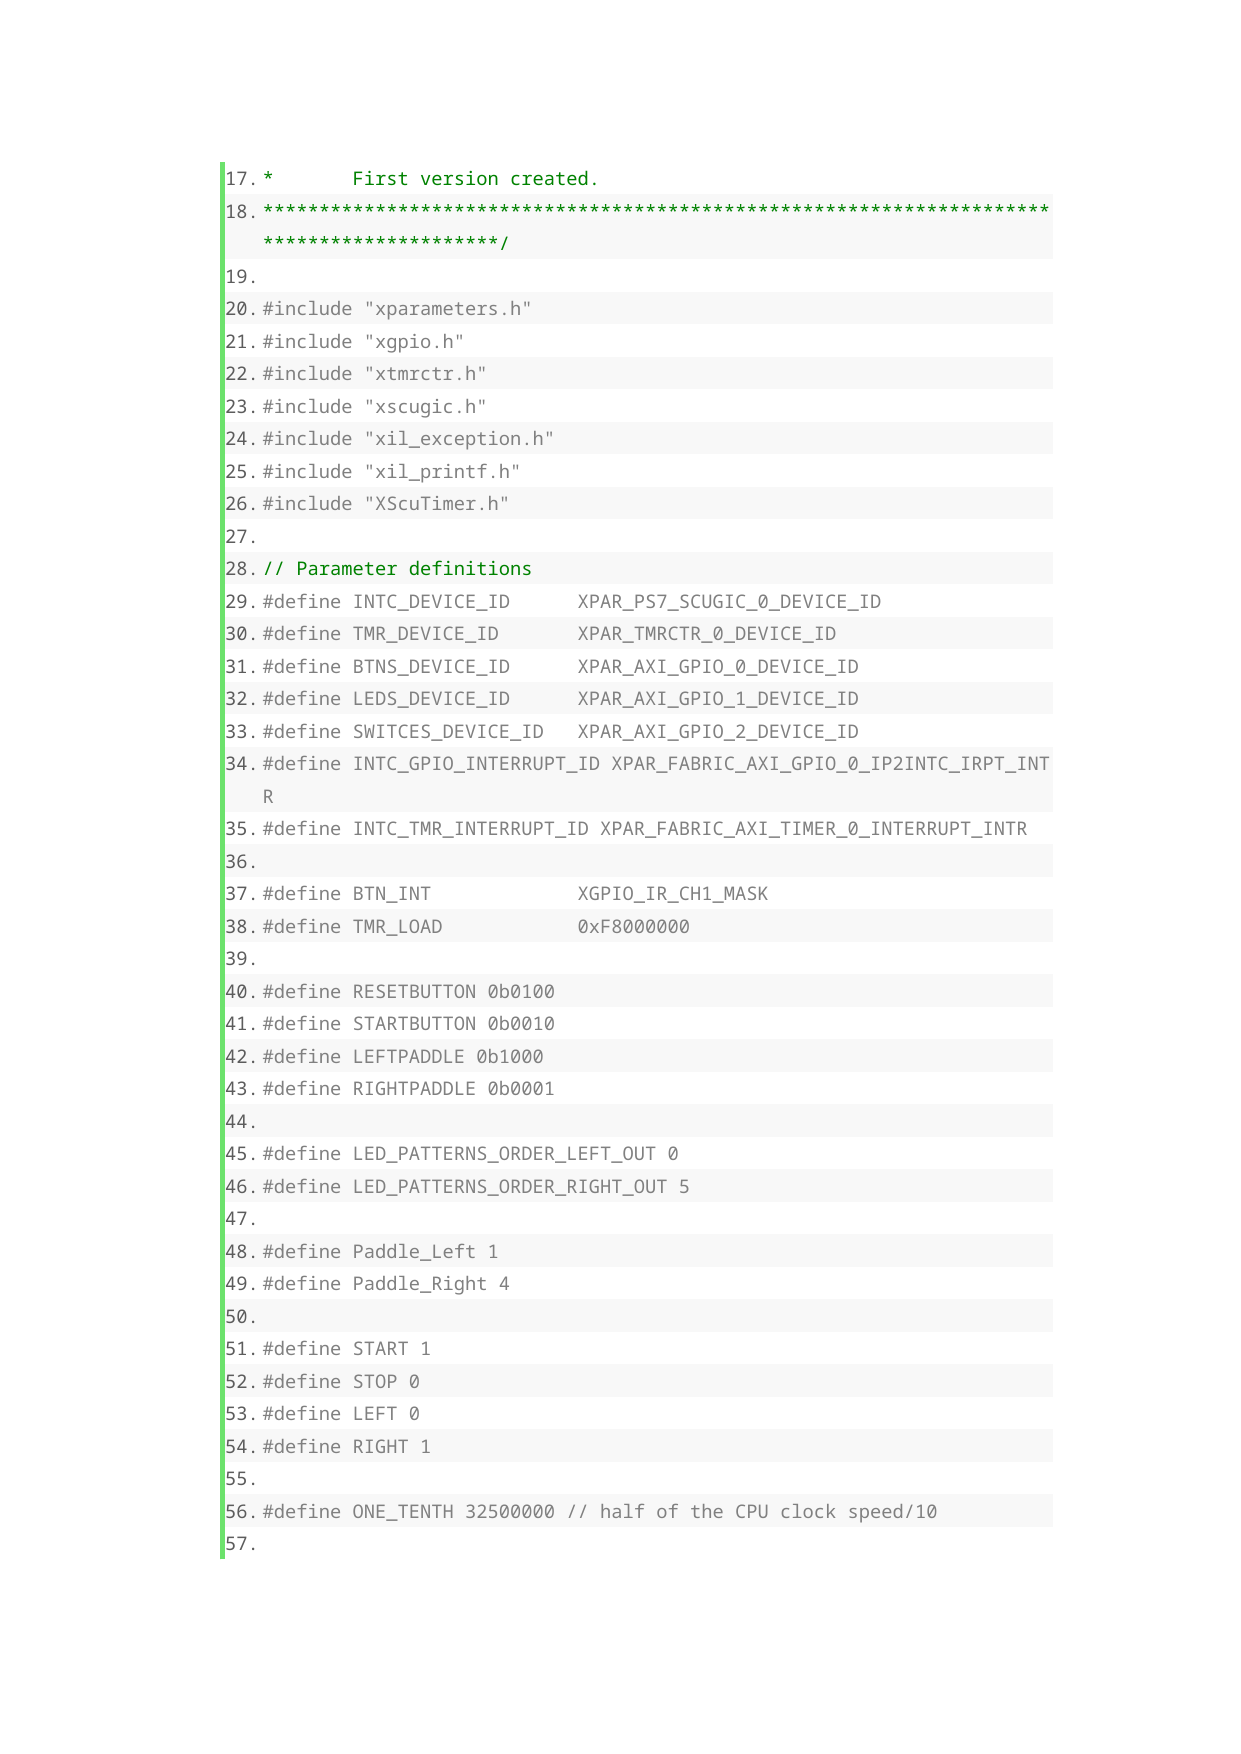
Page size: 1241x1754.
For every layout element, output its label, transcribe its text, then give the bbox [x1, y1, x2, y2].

list * First version created. [225, 162, 1053, 194]
list #define INTC_GPIO_INTERRUPT_ID XPAR_FABRIC_AXI_GPIO_0_IP2INTC_IRPT_INTR [225, 747, 1053, 812]
list #include "xtmrctr.h" [225, 357, 1053, 389]
list #define RIGHTPADDLE 0b0001 [225, 1072, 1053, 1104]
list #define LED_PATTERNS_ORDER_LEFT_OUT 0 [225, 1137, 1053, 1169]
list #define INTC_TMR_INTERRUPT_ID XPAR_FABRIC_AXI_TIMER_0_INTERRUPT_INTR [225, 812, 1053, 844]
list #include "xscugic.h" [225, 389, 1053, 422]
list #define START 1 [225, 1332, 1053, 1364]
list #include "xparameters.h" [225, 292, 1053, 324]
list #define ONE_TENTH 32500000 // half of the CPU clock speed/10 [225, 1494, 1053, 1527]
list #define RIGHT 1 [225, 1429, 1053, 1462]
list #define Paddle_Right 4 [225, 1267, 1053, 1299]
list #include "XScuTimer.h" [225, 487, 1053, 519]
list *******************************************************************************************/ [225, 194, 1053, 259]
list #define SWITCES_DEVICE_ID XPAR_AXI_GPIO_2_DEVICE_ID [225, 714, 1053, 747]
list #define TMR_DEVICE_ID XPAR_TMRCTR_0_DEVICE_ID [225, 617, 1053, 649]
list #define TMR_LOAD 0xF8000000 [225, 909, 1053, 942]
list #define BTN_INT XGPIO_IR_CH1_MASK [225, 877, 1053, 909]
list #define Paddle_Left 1 [225, 1234, 1053, 1267]
list #define LEFT 0 [225, 1397, 1053, 1429]
list #define RESETBUTTON 0b0100 [225, 974, 1053, 1007]
list #include "xil_exception.h" [225, 422, 1053, 454]
list #include "xgpio.h" [225, 324, 1053, 357]
list #define BTNS_DEVICE_ID XPAR_AXI_GPIO_0_DEVICE_ID [225, 649, 1053, 682]
list #define LEDS_DEVICE_ID XPAR_AXI_GPIO_1_DEVICE_ID [225, 682, 1053, 714]
list // Parameter definitions [225, 552, 1053, 584]
list #include "xil_printf.h" [225, 454, 1053, 487]
list #define STOP 0 [225, 1364, 1053, 1397]
list #define INTC_DEVICE_ID XPAR_PS7_SCUGIC_0_DEVICE_ID [225, 584, 1053, 617]
list #define LED_PATTERNS_ORDER_RIGHT_OUT 5 [225, 1169, 1053, 1202]
list #define LEFTPADDLE 0b1000 [225, 1039, 1053, 1072]
list #define STARTBUTTON 0b0010 [225, 1007, 1053, 1039]
